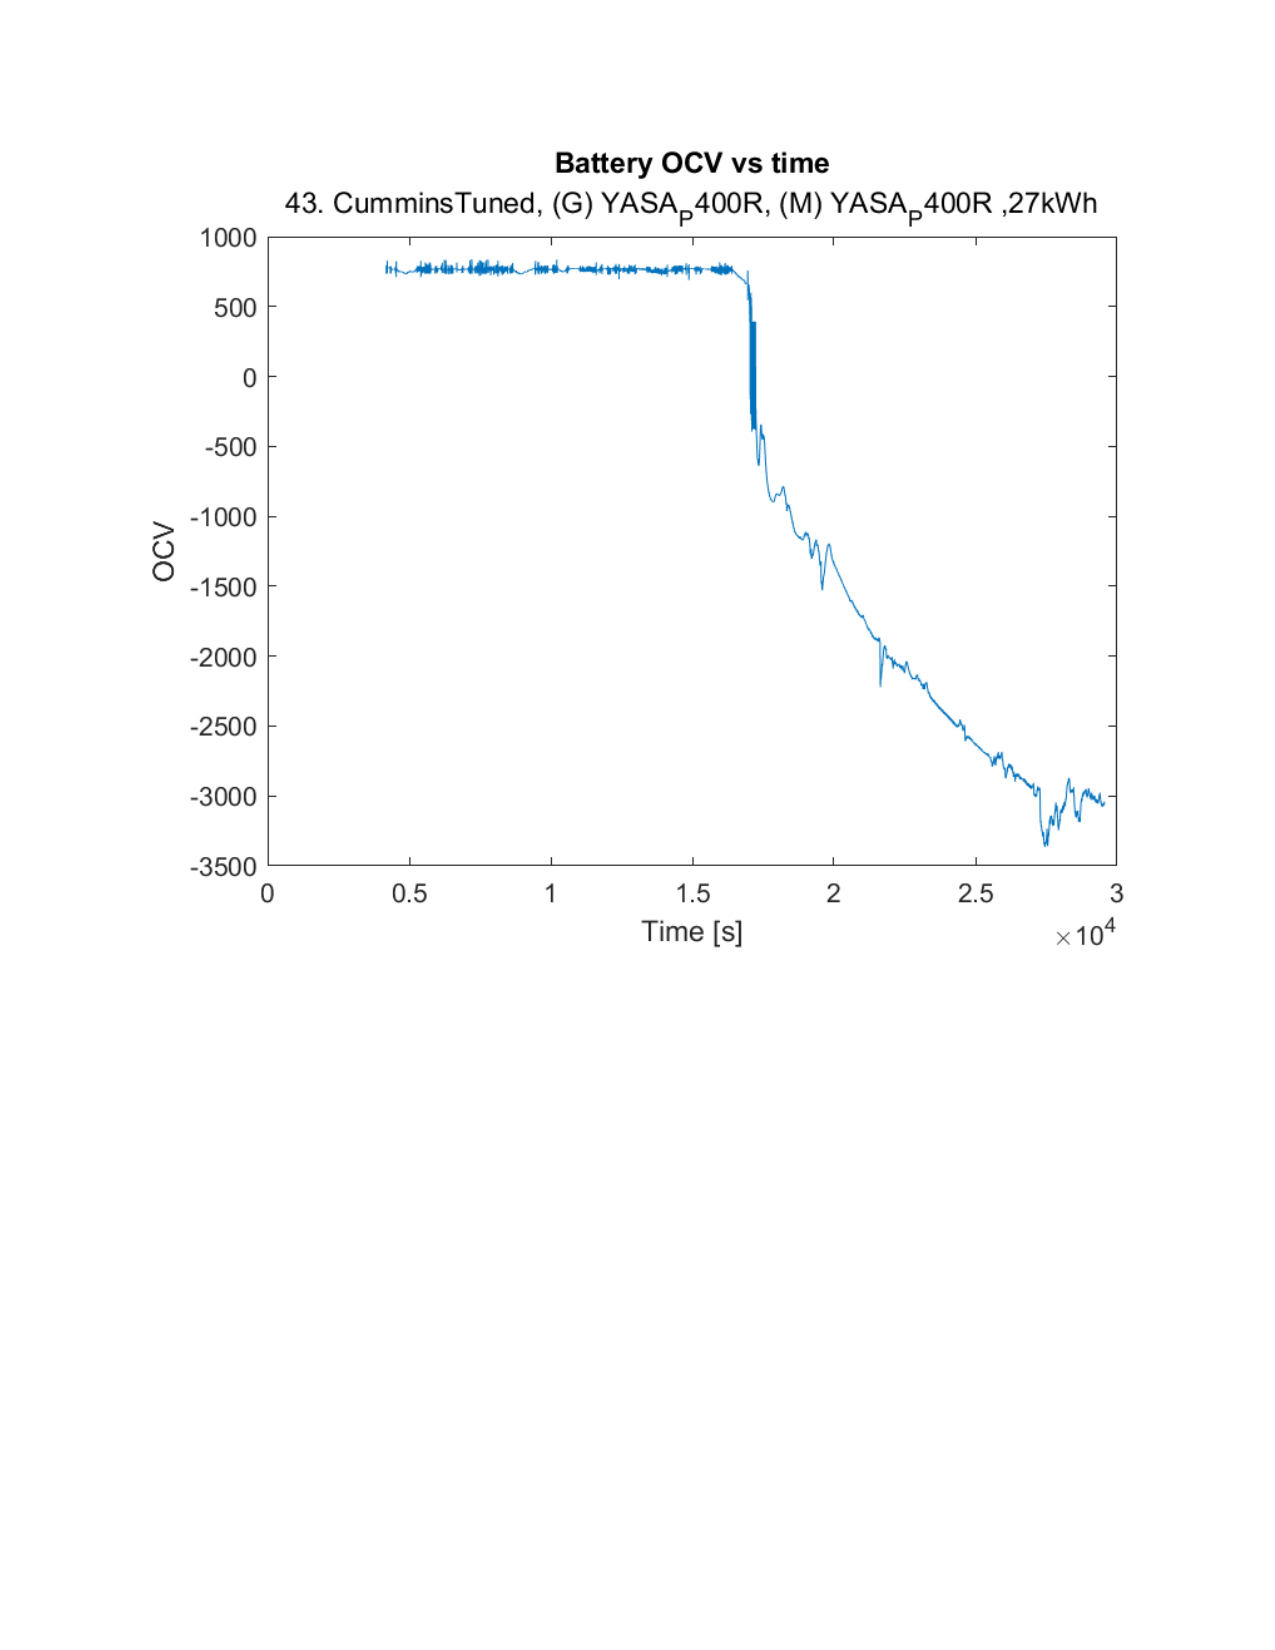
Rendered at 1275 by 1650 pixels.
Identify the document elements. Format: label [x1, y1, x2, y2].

picture [150, 150, 1125, 950]
